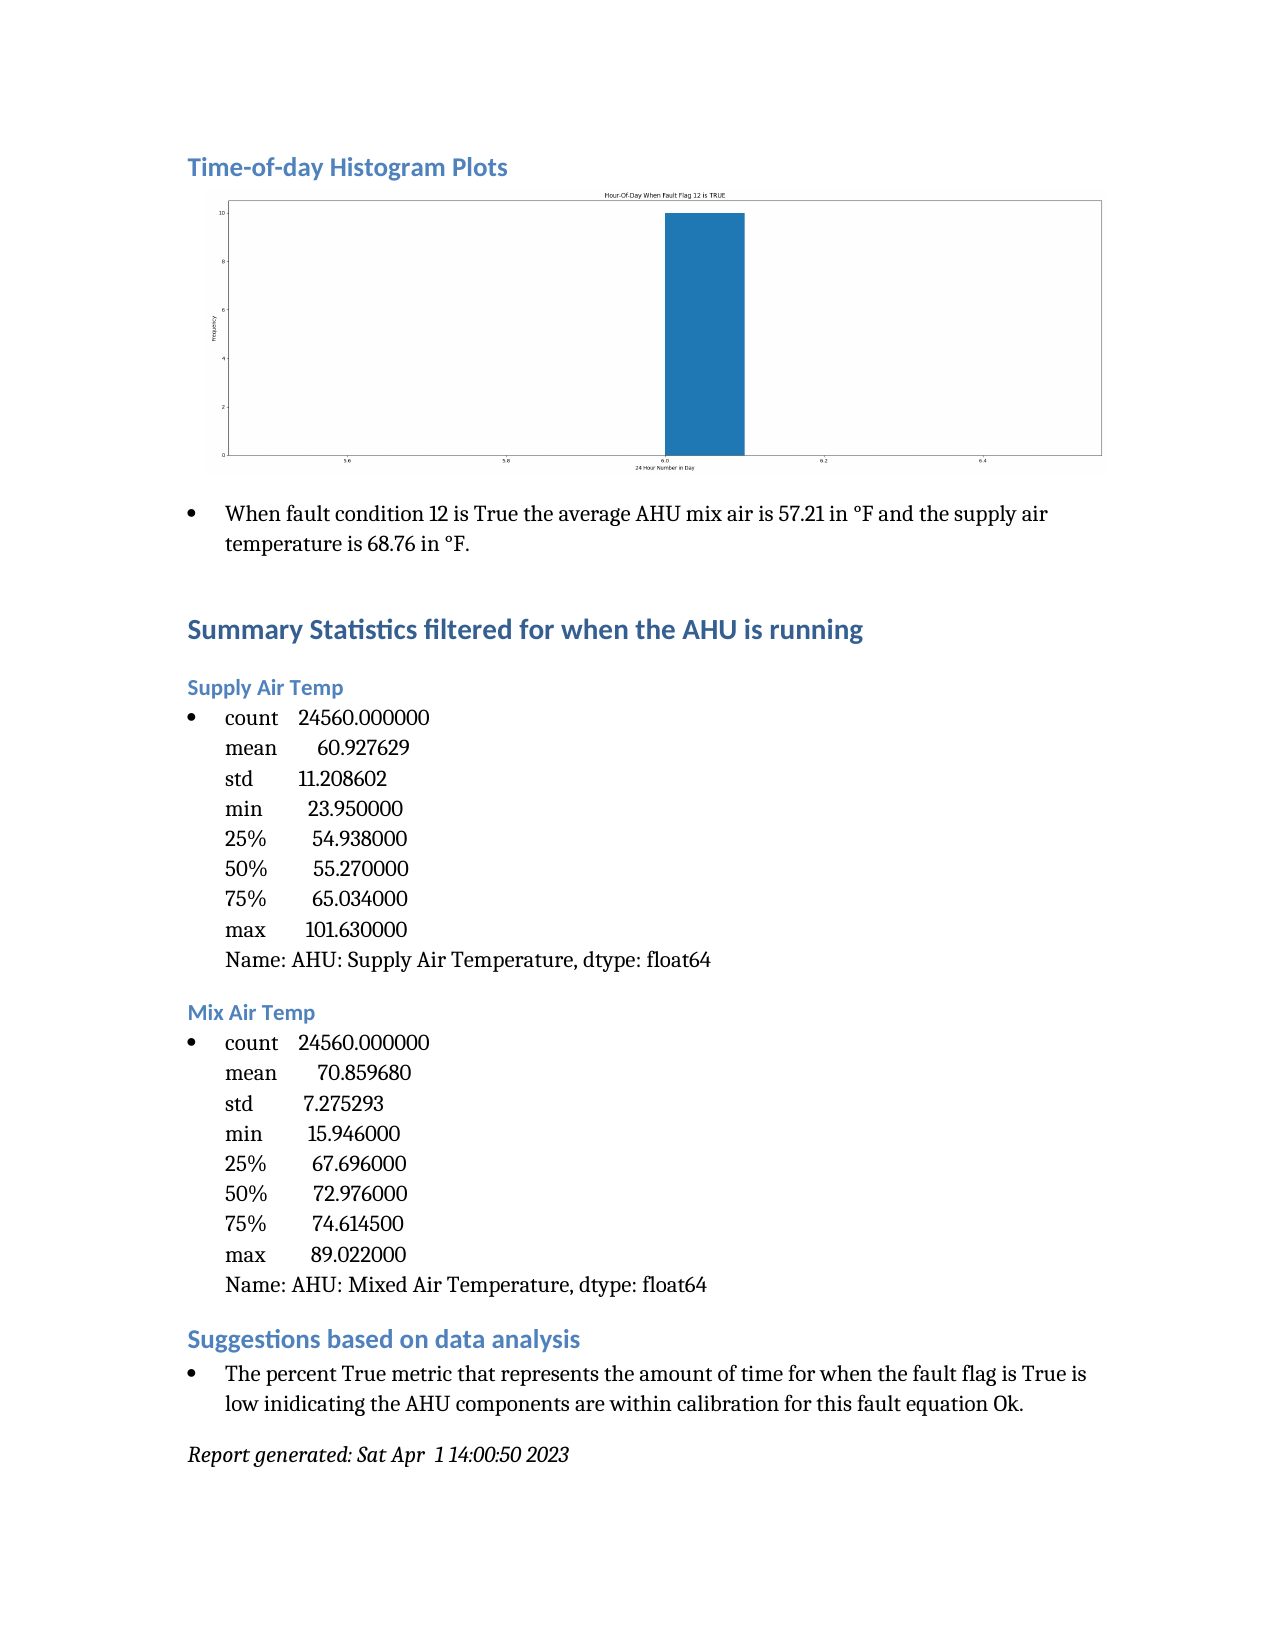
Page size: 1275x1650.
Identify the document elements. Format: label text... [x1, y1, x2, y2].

subtitle Supply Air Temp [187, 673, 1087, 701]
subtitle Time-of-day Histogram Plots [187, 150, 1087, 183]
subtitle Mix Air Temp [187, 998, 1087, 1026]
picture [206, 187, 1107, 476]
list count 24560.000000 mean 70.859680 std 7.275293 min 15.946000 25% 67.696000 50% 72.976000 75% 74.614500 max 89.022000 Name: AHU: Mixed Air Temperature, dtype: float64 [187, 1030, 1087, 1298]
list The percent True metric that represents the amount of time for when the fault flag is True is low inidicating the AHU components are within calibration for this fault equation Ok. [187, 1361, 1087, 1417]
list count 24560.000000 mean 60.927629 std 11.208602 min 23.950000 25% 54.938000 50% 55.270000 75% 65.034000 max 101.630000 Name: AHU: Supply Air Temperature, dtype: float64 [187, 705, 1087, 973]
text Report generated: Sat Apr 1 14:00:50 2023 [187, 1442, 1087, 1468]
subtitle Suggestions based on data analysis [187, 1323, 1087, 1356]
list When fault condition 12 is True the average AHU mix air is 57.21 in °F and the supply air temperature is 68.76 in °F. [187, 501, 1087, 557]
subtitle Summary Statistics filtered for when the AHU is running [187, 611, 1087, 647]
